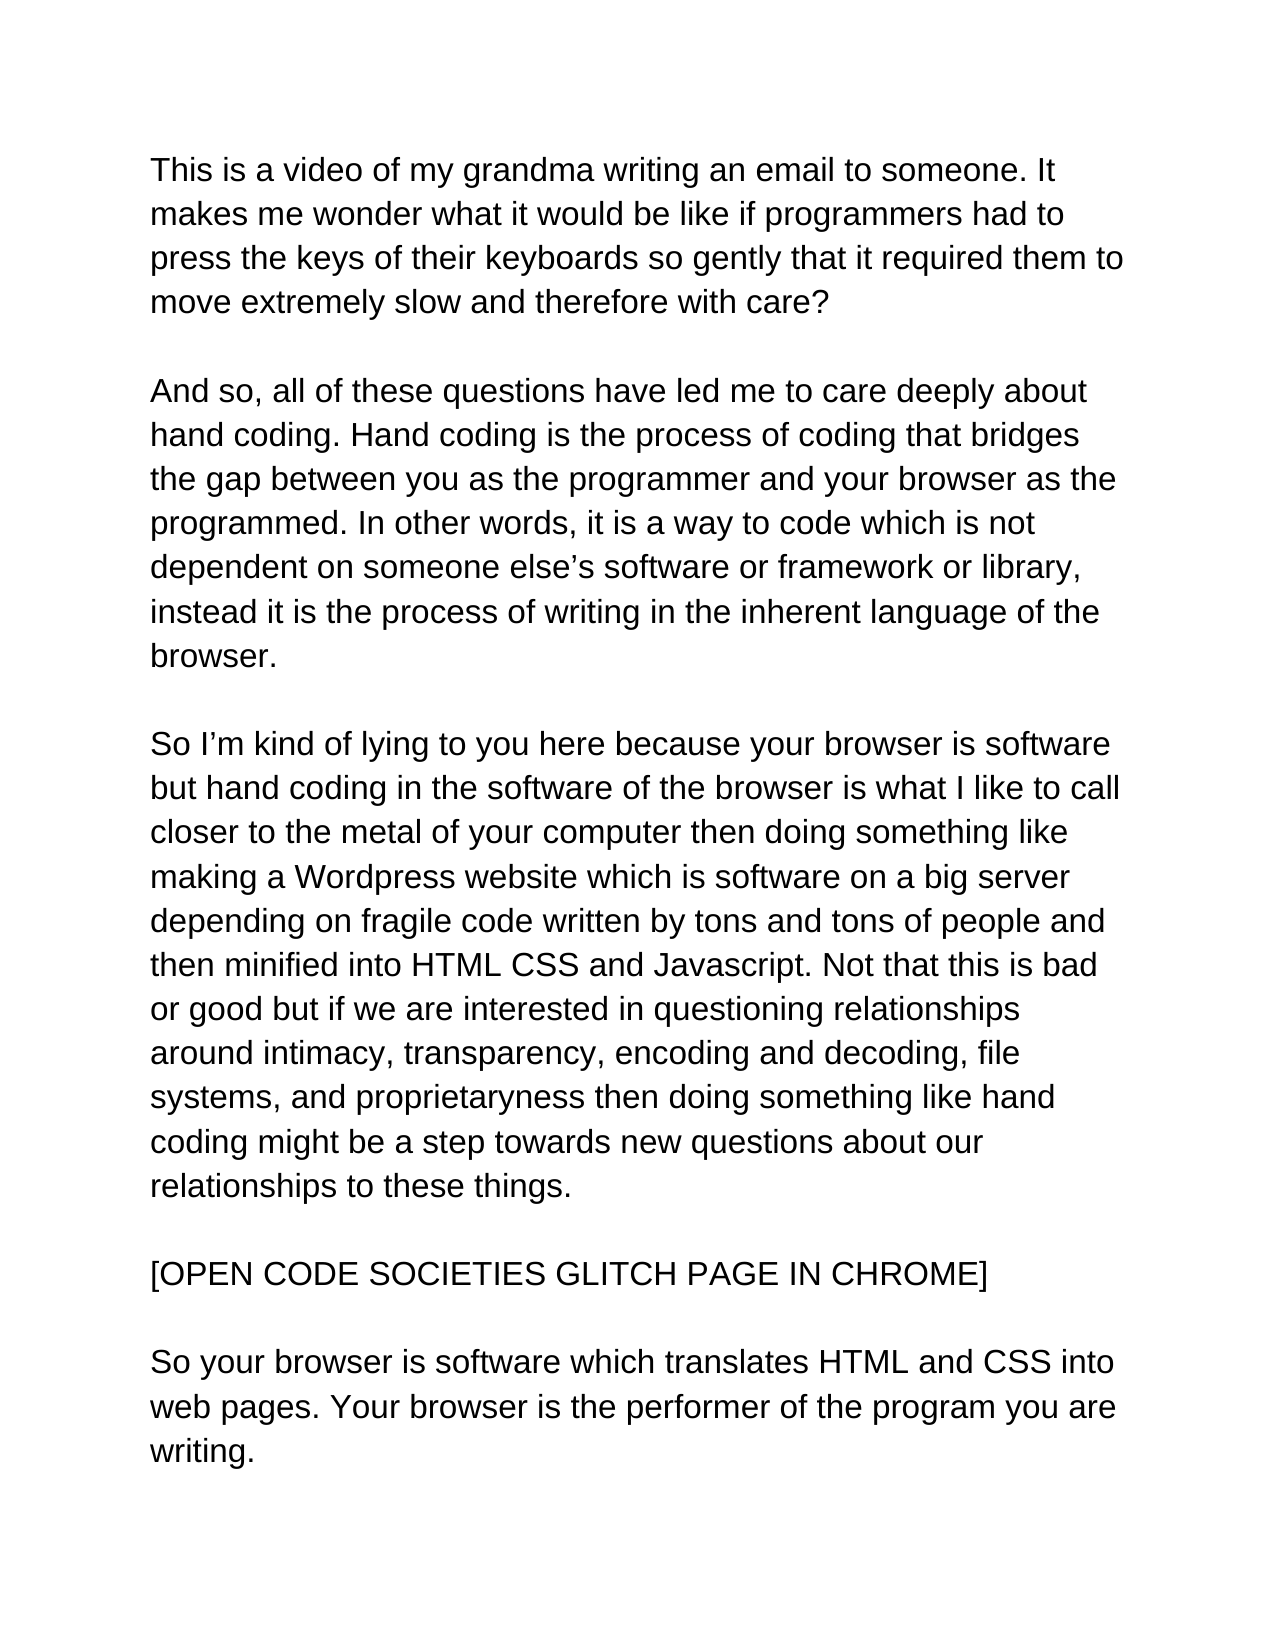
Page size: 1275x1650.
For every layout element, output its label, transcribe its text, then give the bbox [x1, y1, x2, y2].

text So I’m kind of lying to you here because your browser is software but hand coding in the software of the browser is what I like to call closer to the metal of your computer then doing something like making a Wordpress website which is software on a big server depending on fragile code written by tons and tons of people and then minified into HTML CSS and Javascript. Not that this is bad or good but if we are interested in questioning relationships around intimacy, transparency, encoding and decoding, file systems, and proprietaryness then doing something like hand coding might be a step towards new questions about our relationships to these things. [150, 724, 1125, 1204]
text And so, all of these questions have led me to care deeply about hand coding. Hand coding is the process of coding that bridges the gap between you as the programmer and your browser as the programmed. In other words, it is a way to code which is not dependent on someone else’s software or framework or library, instead it is the process of writing in the inherent language of the browser. [150, 371, 1125, 674]
text [OPEN CODE SOCIETIES GLITCH PAGE IN CHROME] [150, 1254, 1125, 1293]
text This is a video of my grandma writing an email to someone. It makes me wonder what it would be like if programmers had to press the keys of their keyboards so gently that it required them to move extremely slow and therefore with care? [150, 150, 1125, 321]
text So your browser is software which translates HTML and CSS into web pages. Your browser is the performer of the program you are writing. [150, 1342, 1125, 1469]
